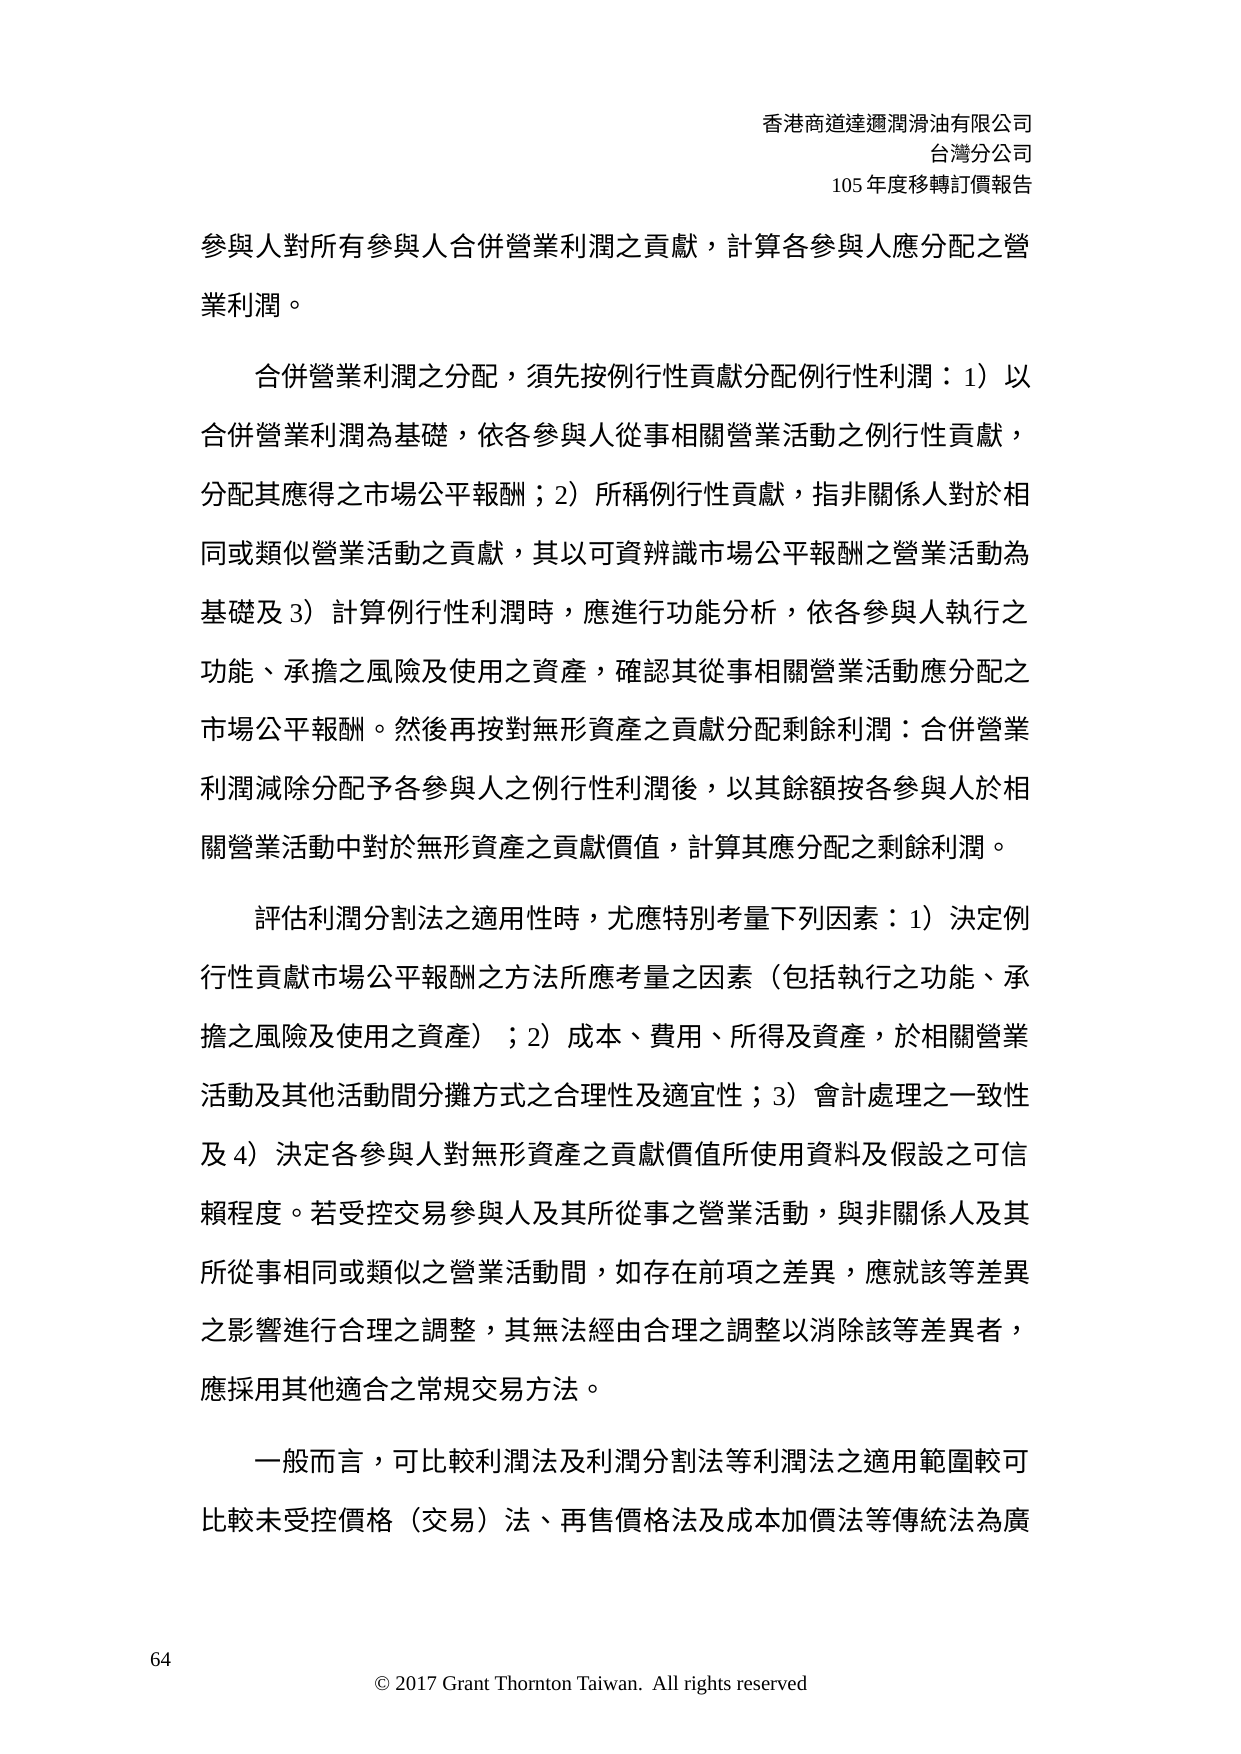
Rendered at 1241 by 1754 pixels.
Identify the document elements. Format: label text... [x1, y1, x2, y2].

text 合併營業利潤之分配，須先按例行性貢獻分配例行性利潤：1）以合併營業利潤為基礎，依各參與人從事相關營業活動之例行性貢獻，分配其應得之市場公平報酬；2）所稱例行性貢獻，指非關係人對於相同或類似營業活動之貢獻，其以可資辨識市場公平報酬之營業活動為基礎及3）計算例行性利潤時，應進行功能分析，依各參與人執行之功能、承擔之風險及使用之資產，確認其從事相關營業活動應分配之市場公平報酬。然後再按對無形資產之貢獻分配剩餘利潤：合併營業利潤減除分配予各參與人之例行性利潤後，以其餘額按各參與人於相關營業活動中對於無形資產之貢獻價值，計算其應分配之剩餘利潤。 [200, 355, 1031, 865]
text 評估利潤分割法之適用性時，尤應特別考量下列因素：1）決定例行性貢獻市場公平報酬之方法所應考量之因素（包括執行之功能、承擔之風險及使用之資產）；2）成本、費用、所得及資產，於相關營業活動及其他活動間分攤方式之合理性及適宜性；3）會計處理之一致性及4）決定各參與人對無形資產之貢獻價值所使用資料及假設之可信賴程度。若受控交易參與人及其所從事之營業活動，與非關係人及其所從事相同或類似之營業活動間，如存在前項之差異，應就該等差異之影響進行合理之調整，其無法經由合理之調整以消除該等差異者，應採用其他適合之常規交易方法。 [200, 897, 1031, 1407]
text 依據移轉訂價查核準則第19條所定利潤分割法，係於受控交易之各參與人所從事之活動高度整合致無法單獨衡量其交易結果時，依各參與人對所有參與人合併營業利潤之貢獻，計算各參與人應分配之營業利潤。 [200, 225, 1031, 323]
